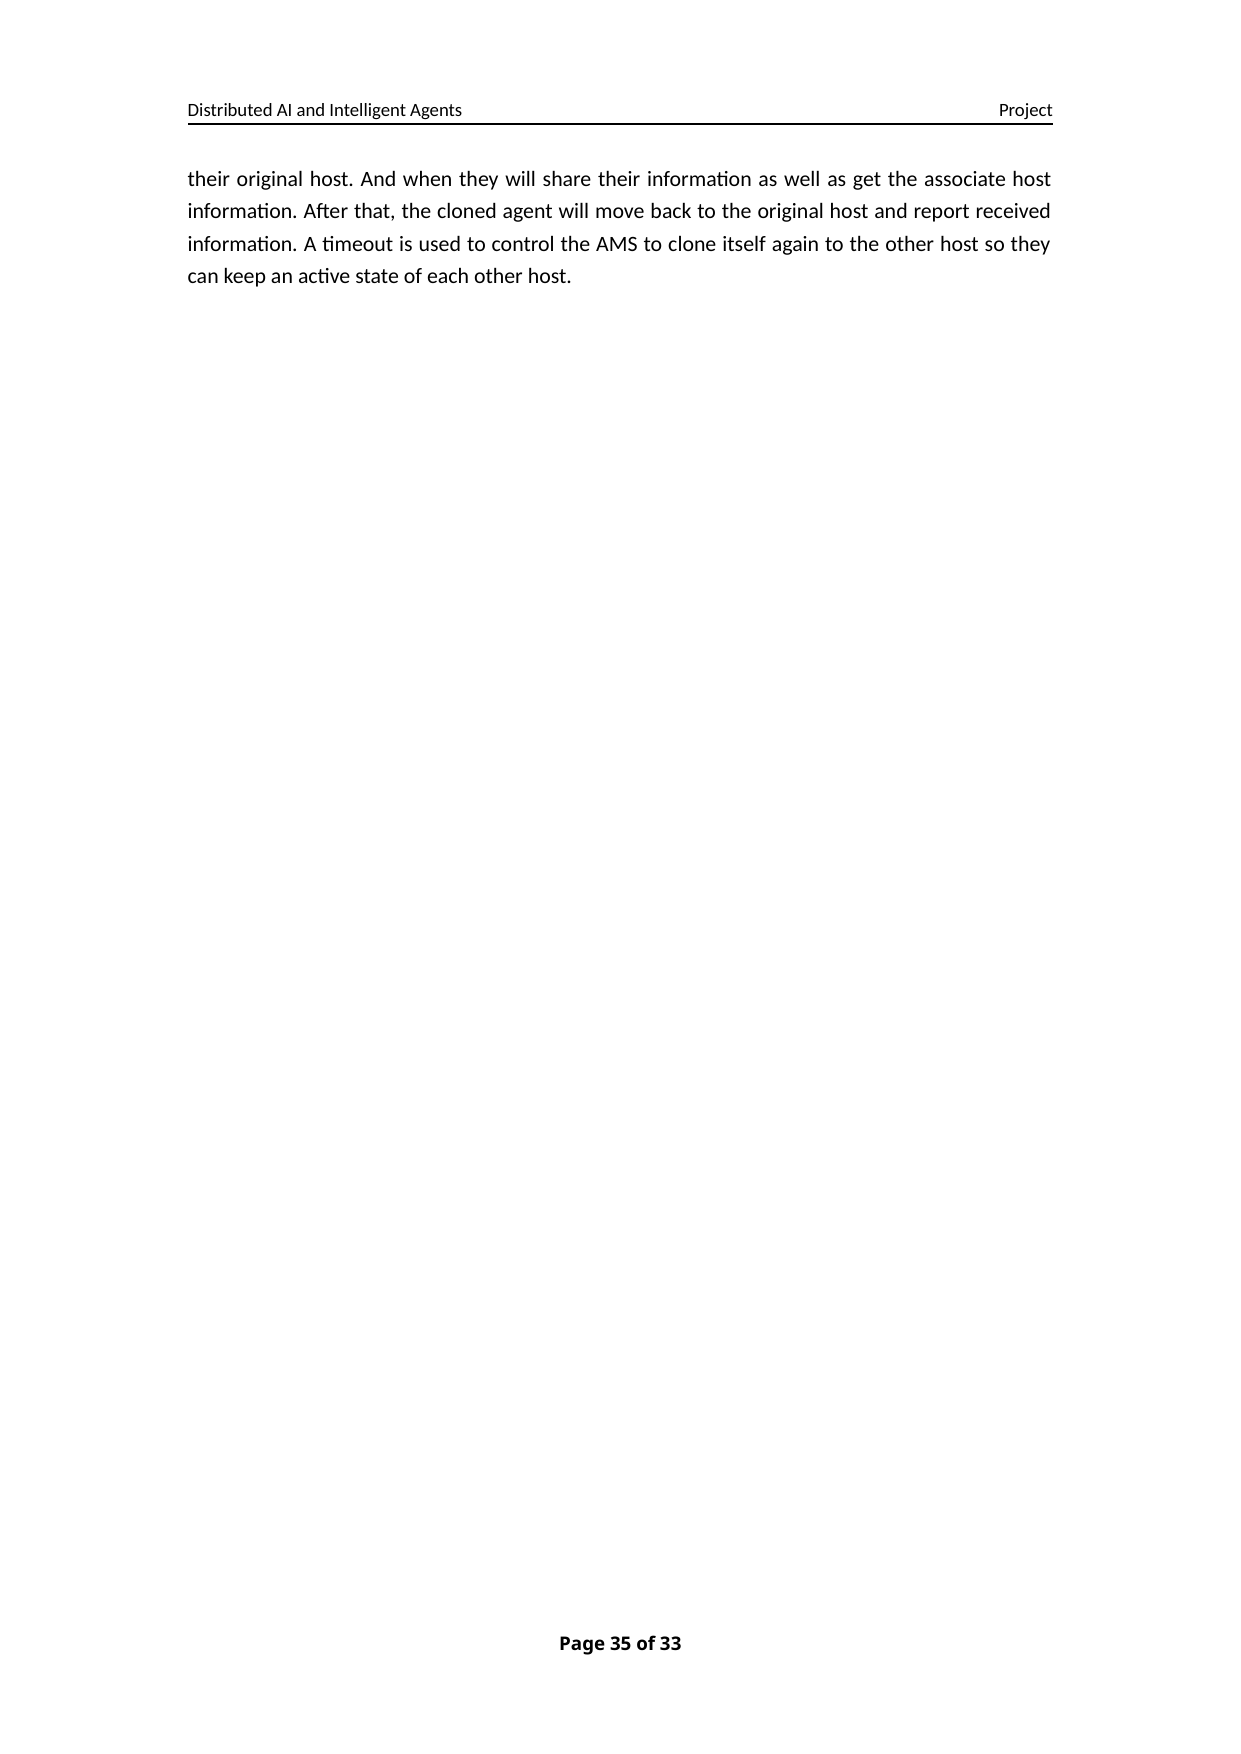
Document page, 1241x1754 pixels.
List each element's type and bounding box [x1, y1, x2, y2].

text [187, 162, 1053, 292]
